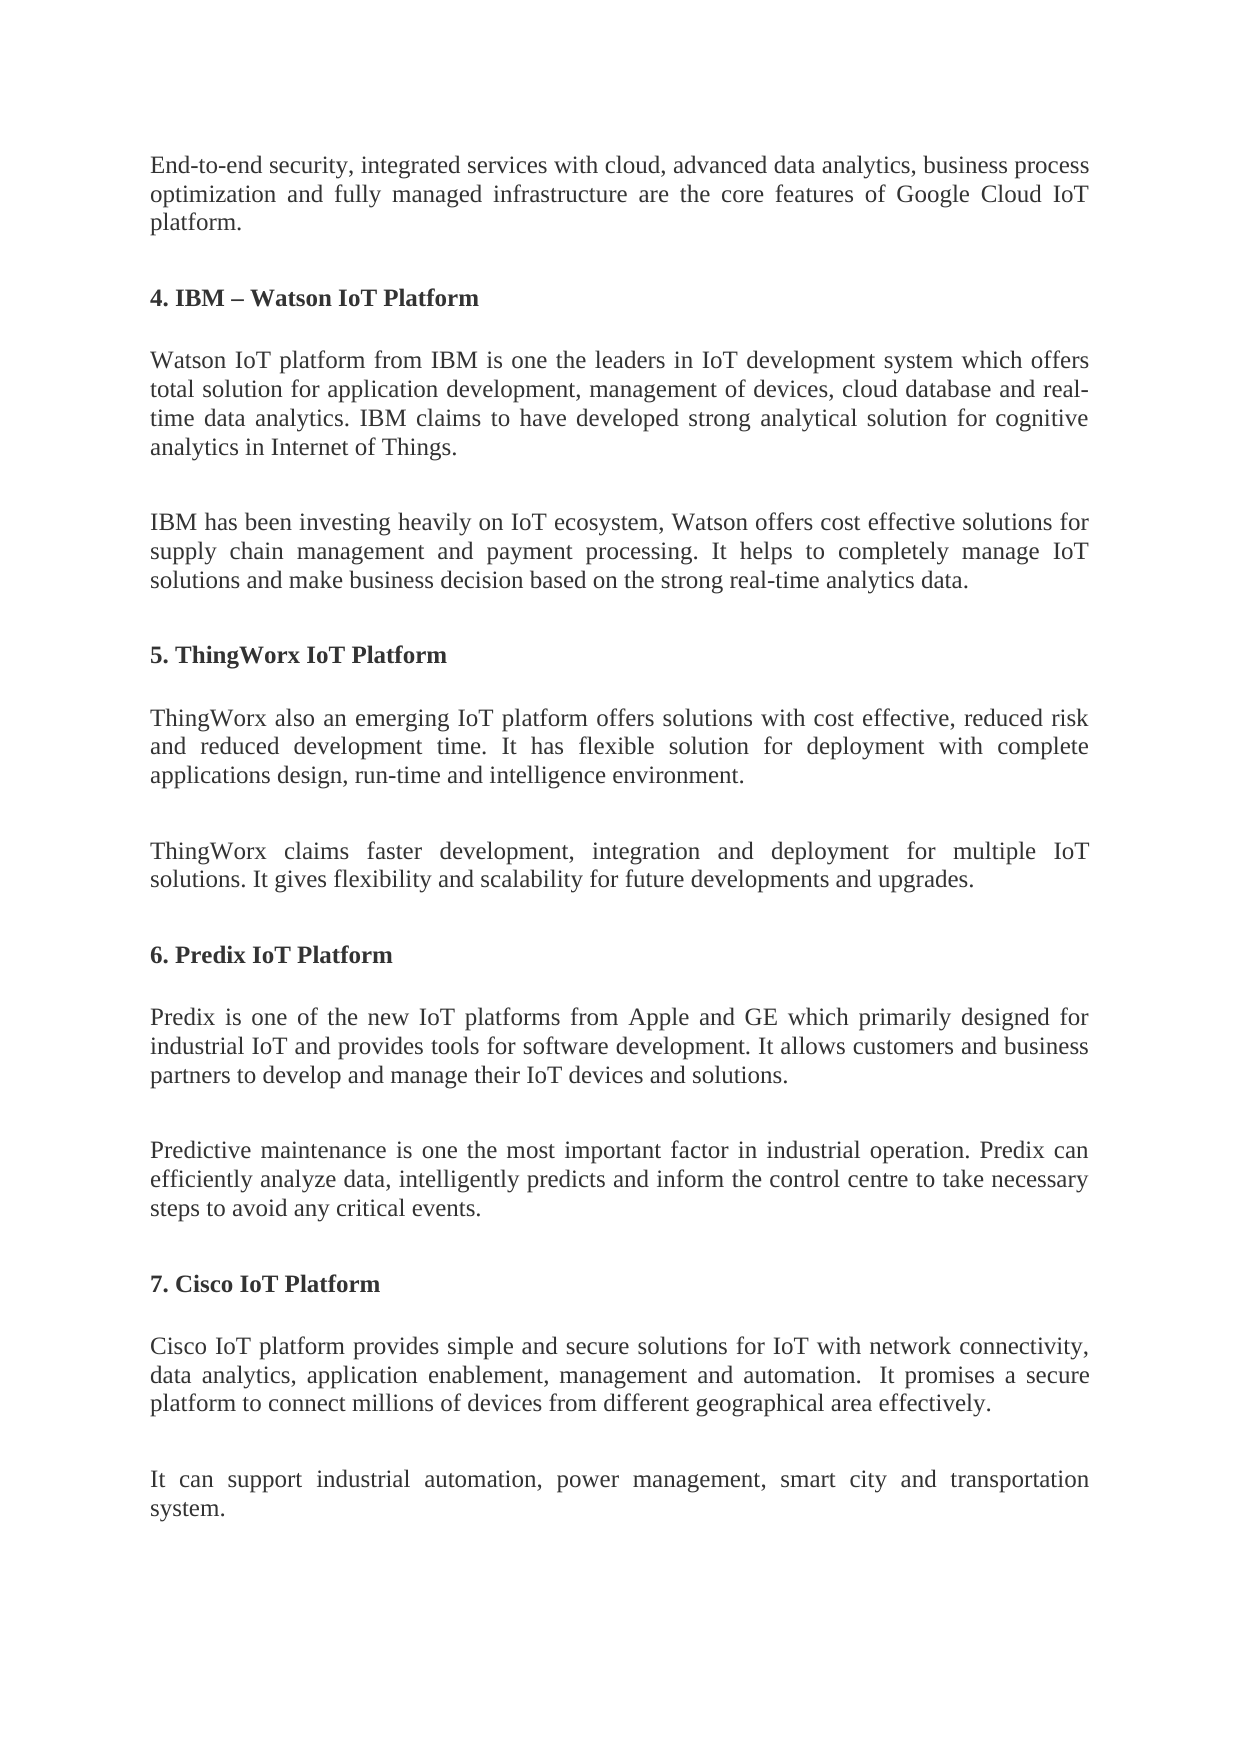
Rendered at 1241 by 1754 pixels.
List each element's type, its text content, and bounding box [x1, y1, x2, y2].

text ThingWorx also an emerging IoT platform offers solutions with cost effective, reduced risk and reduced development time. It has flexible solution for deployment with complete applications design, run-time and intelligence environment. [150, 703, 1090, 789]
text It can support industrial automation, power management, smart city and transportation system. [150, 1464, 1090, 1522]
subtitle 4. IBM – Watson IoT Platform [150, 283, 1090, 312]
subtitle 6. Predix IoT Platform [150, 940, 1090, 969]
text Cisco IoT platform provides simple and secure solutions for IoT with network connectivity, data analytics, application enablement, management and automation. It promises a secure platform to connect millions of devices from different geographical area effectively. [150, 1331, 1090, 1417]
text End-to-end security, integrated services with cloud, advanced data analytics, business process optimization and fully managed infrastructure are the core features of Google Cloud IoT platform. [150, 150, 1090, 236]
subtitle 7. Cisco IoT Platform [150, 1269, 1090, 1297]
text Predix is one of the new IoT platforms from Apple and GE which primarily designed for industrial IoT and provides tools for software development. It allows customers and business partners to develop and manage their IoT devices and solutions. [150, 1002, 1090, 1089]
text IBM has been investing heavily on IoT ecosystem, Watson offers cost effective solutions for supply chain management and payment processing. It helps to completely manage IoT solutions and make business decision based on the strong real-time analytics data. [150, 507, 1090, 593]
text ThingWorx claims faster development, integration and deployment for multiple IoT solutions. It gives flexibility and scalability for future developments and upgrades. [150, 836, 1090, 893]
text Predictive maintenance is one the most important factor in industrial operation. Predix can efficiently analyze data, intelligently predicts and inform the control centre to take necessary steps to avoid any critical events. [150, 1136, 1090, 1222]
text Watson IoT platform from IBM is one the leaders in IoT development system which offers total solution for application development, management of devices, cloud database and real-time data analytics. IBM claims to have developed strong analytical solution for cognitive analytics in Internet of Things. [150, 345, 1090, 460]
subtitle 5. ThingWorx IoT Platform [150, 640, 1090, 669]
